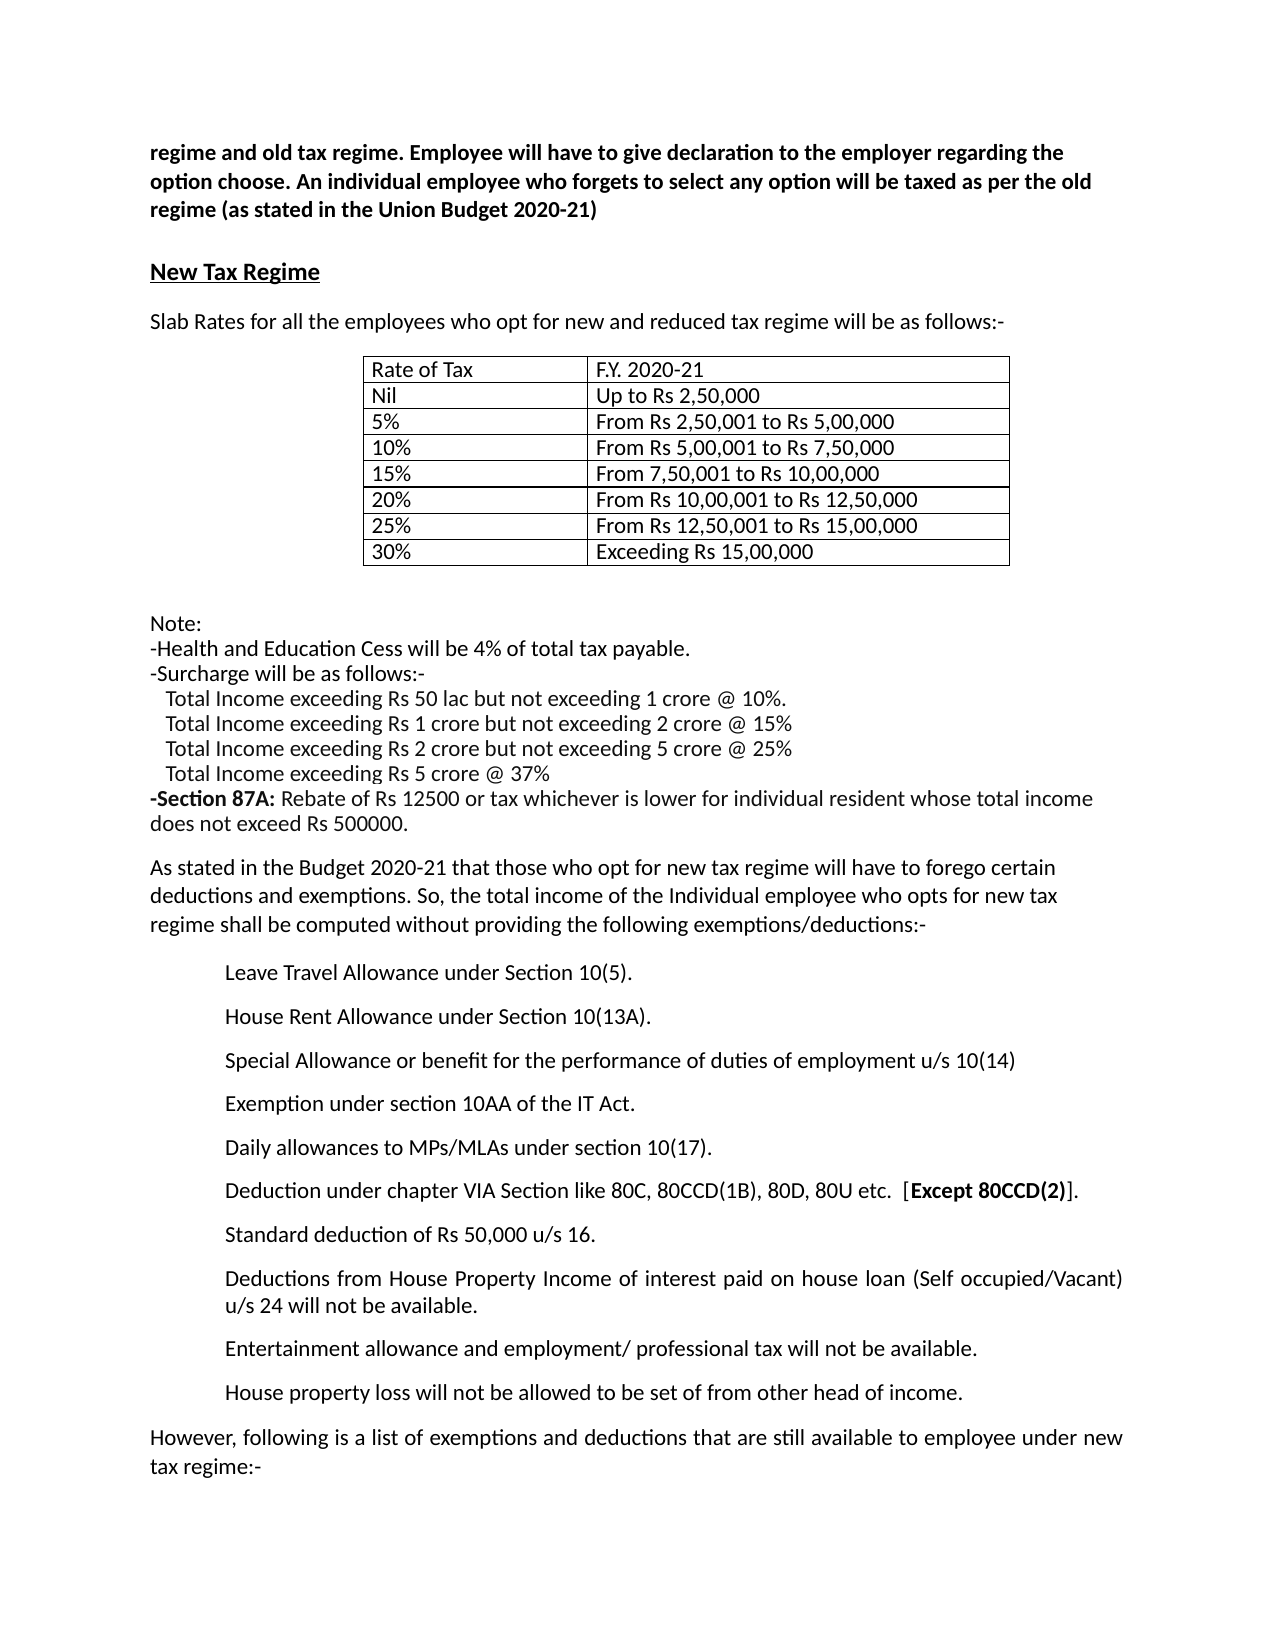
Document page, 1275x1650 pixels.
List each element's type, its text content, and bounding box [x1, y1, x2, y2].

text Standard deduction of Rs 50,000 u/s 16. [225, 1221, 1125, 1248]
text Total Income exceeding Rs 1 crore but not exceeding 2 crore @ 15% [150, 711, 1125, 736]
table_cell 25% [364, 514, 587, 538]
text -Surcharge will be as follows:- [150, 661, 1125, 686]
table_header F.Y. 2020-21 [588, 357, 1009, 382]
text House Rent Allowance under Section 10(13A). [225, 1003, 1125, 1030]
table_cell From Rs 5,00,001 to Rs 7,50,000 [588, 435, 1009, 460]
table_cell Exceeding Rs 15,00,000 [588, 540, 1009, 564]
text New Tax Regime [150, 257, 1125, 286]
table_cell 20% [364, 488, 587, 512]
text Total Income exceeding Rs 5 crore @ 37% [150, 761, 1125, 786]
text However, following is a list of exemptions and deductions that are still available to employee under new tax regime:- [150, 1423, 1125, 1480]
table_header Rate of Tax [364, 357, 587, 382]
text Deduction under chapter VIA Section like 80C, 80CCD(1B), 80D, 80U etc. [Except 80CCD(2)]. [225, 1177, 1125, 1204]
text Total Income exceeding Rs 50 lac but not exceeding 1 crore @ 10%. [150, 686, 1125, 711]
table_cell From 7,50,001 to Rs 10,00,000 [588, 461, 1009, 486]
text Exemption under section 10AA of the IT Act. [225, 1090, 1125, 1117]
text As stated in the Budget 2020-21 that those who opt for new tax regime will have to forego certain deductions and exemptions. So, the total income of the Individual employee who opts for new tax regime shall be computed without providing the following exemptions/deductions:- [150, 852, 1125, 938]
text Leave Travel Allowance under Section 10(5). [225, 959, 1125, 986]
table_cell From Rs 12,50,001 to Rs 15,00,000 [588, 514, 1009, 538]
text Entertainment allowance and employment/ professional tax will not be available. [225, 1335, 1125, 1362]
text -Health and Education Cess will be 4% of total tax payable. [150, 636, 1125, 661]
table_cell Nil [364, 383, 587, 408]
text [150, 150, 1125, 236]
text Special Allowance or benefit for the performance of duties of employment u/s 10(14) [225, 1046, 1125, 1073]
text Note: [150, 611, 1125, 636]
table_cell 30% [364, 540, 587, 564]
table_cell Up to Rs 2,50,000 [588, 383, 1009, 408]
table_cell 5% [364, 409, 587, 434]
table_cell 10% [364, 435, 587, 460]
text House property loss will not be allowed to be set of from other head of income. [225, 1379, 1125, 1406]
text Deductions from House Property Income of interest paid on house loan (Self occupied/Vacant) u/s 24 will not be available. [225, 1265, 1125, 1319]
text Total Income exceeding Rs 2 crore but not exceeding 5 crore @ 25% [150, 736, 1125, 761]
text Daily allowances to MPs/MLAs under section 10(17). [225, 1134, 1125, 1161]
text Slab Rates for all the employees who opt for new and reduced tax regime will be as follows:- [150, 307, 1125, 335]
table_cell From Rs 2,50,001 to Rs 5,00,000 [588, 409, 1009, 434]
table_cell 15% [364, 461, 587, 486]
table_cell From Rs 10,00,001 to Rs 12,50,000 [588, 488, 1009, 512]
text -Section 87A: Rebate of Rs 12500 or tax whichever is lower for individual resident whose total income does not exceed Rs 500000. [409, 786, 1125, 836]
